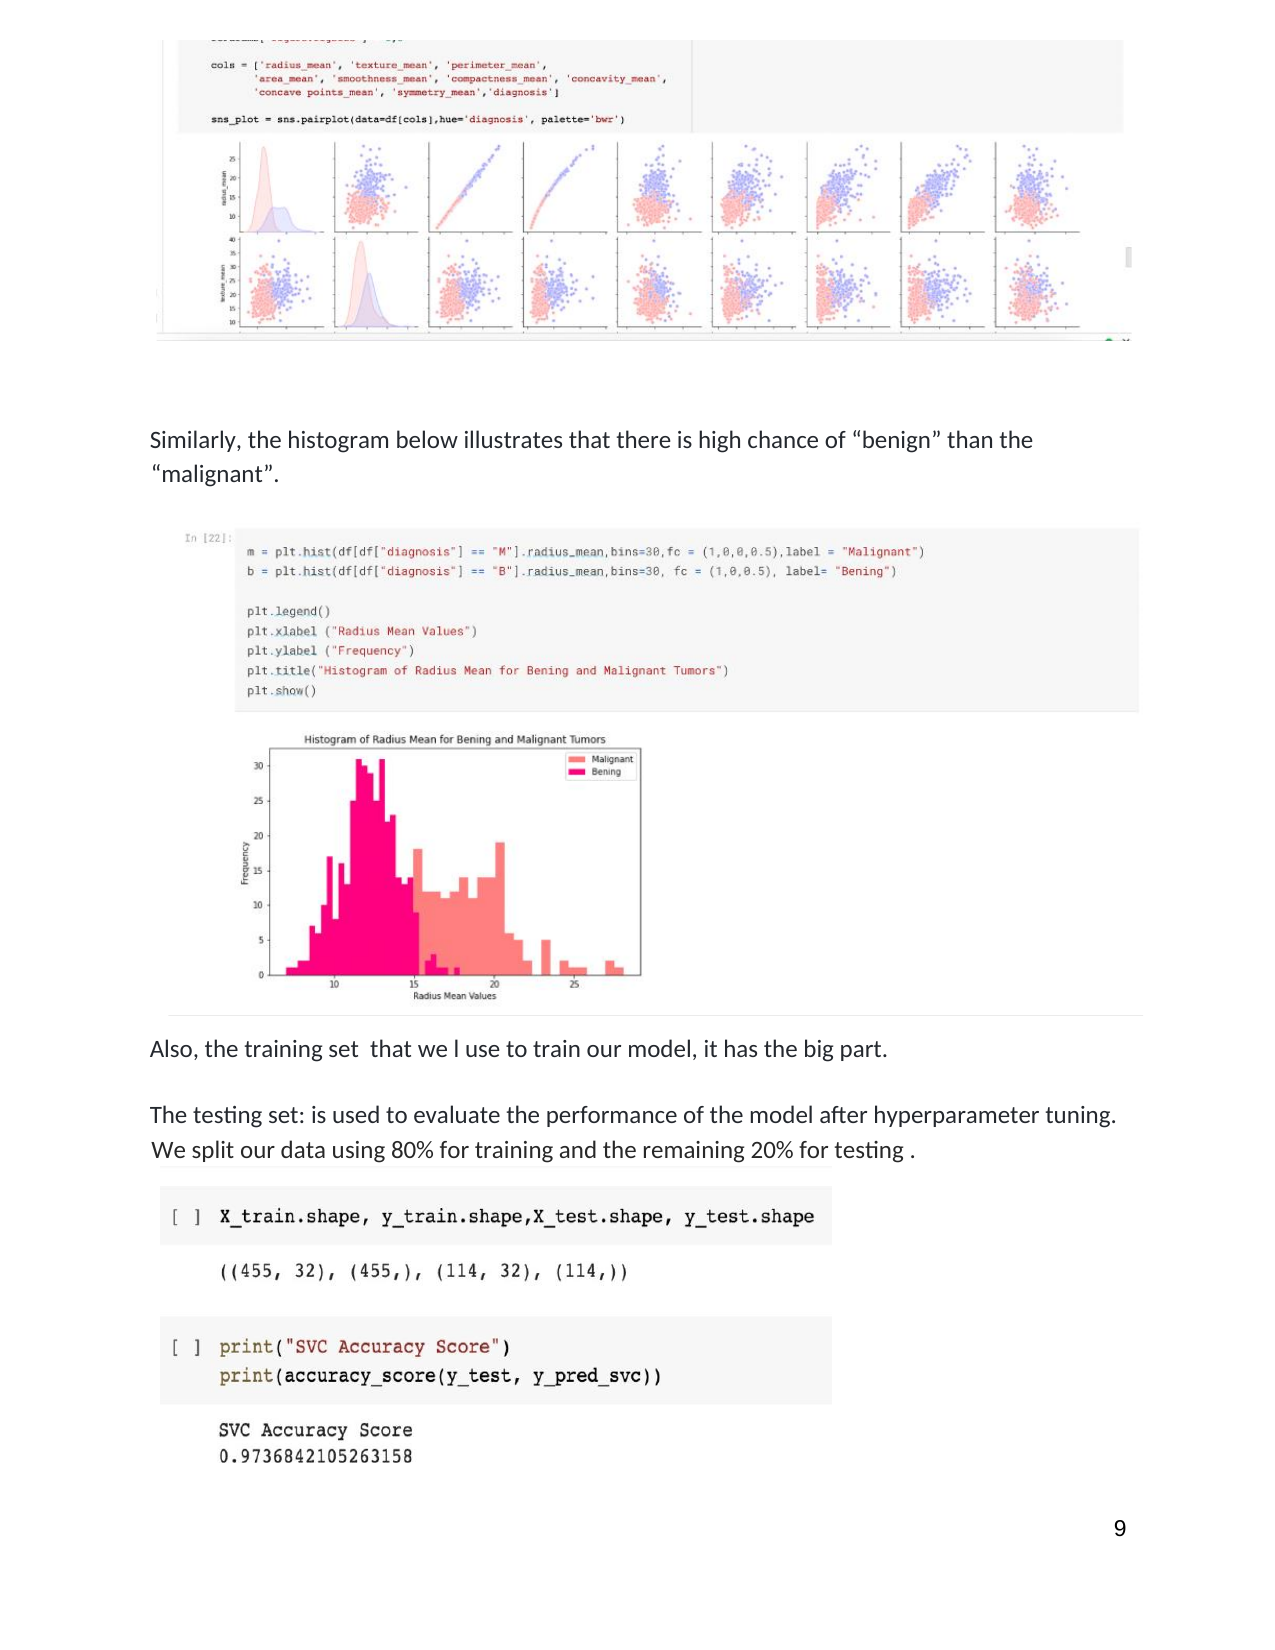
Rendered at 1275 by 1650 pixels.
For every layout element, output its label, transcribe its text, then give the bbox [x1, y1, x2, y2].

text Also, the training set that we l use to train our model, it has the big part. [149, 1033, 1129, 1063]
picture [156, 40, 1132, 342]
text Similarly, the histogram below illustrates that there is high chance of “benign” than the “malignant”. [149, 424, 1128, 489]
text We split our data using 80% for training and the remaining 20% for testing . [151, 1134, 1145, 1164]
picture [168, 522, 1144, 1017]
text The testing set: is used to evaluate the performance of the model after hyperparameter tuning. [149, 1099, 1129, 1130]
picture [160, 1166, 832, 1463]
